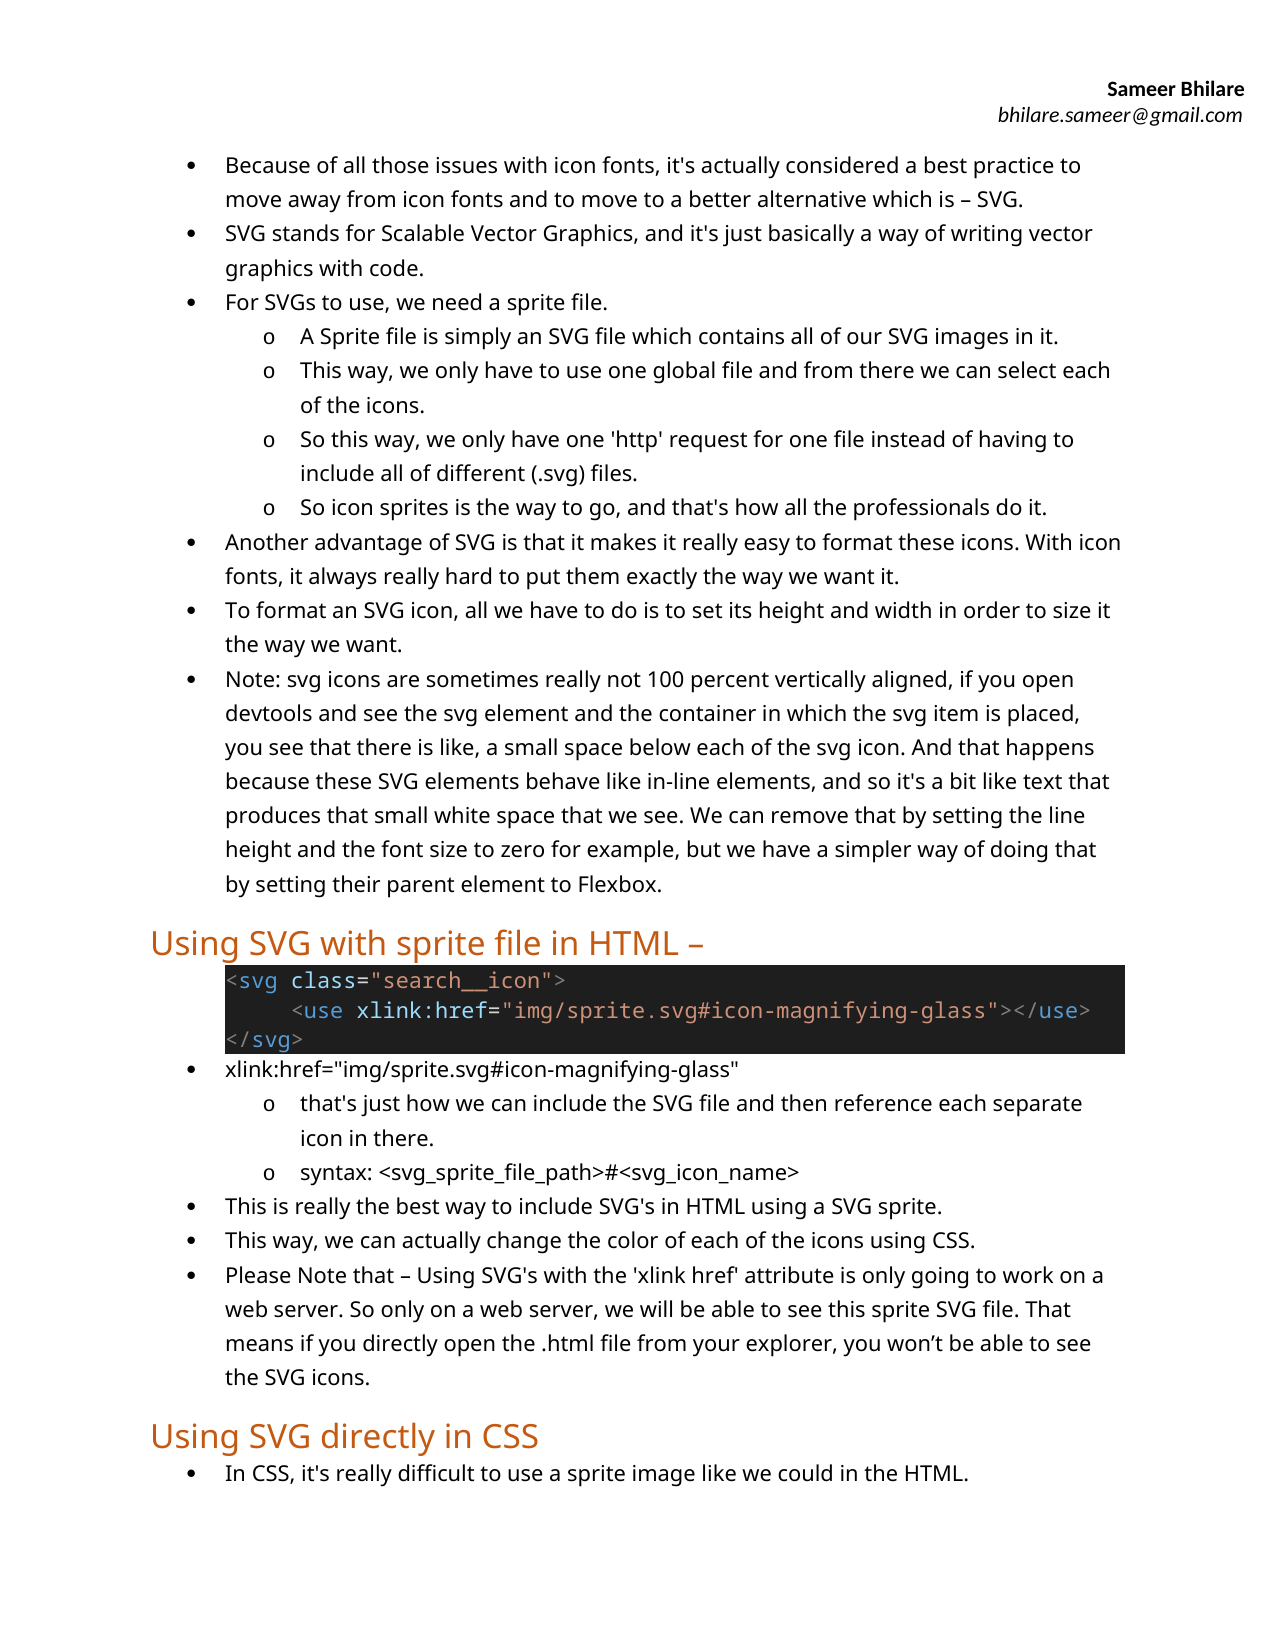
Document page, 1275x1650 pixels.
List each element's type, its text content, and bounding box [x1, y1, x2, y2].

list For SVGs to use, we need a sprite file. [187, 287, 1125, 316]
list A Sprite file is simply an SVG file which contains all of our SVG images in it. [262, 321, 1125, 351]
list In CSS, it's really difficult to use a sprite image like we could in the HTML. [187, 1458, 1125, 1488]
list So icon sprites is the way to go, and that's how all the professionals do it. [262, 492, 1125, 522]
list This way, we only have to use one global file and from there we can select each of the icons. [262, 355, 1125, 419]
list So this way, we only have one 'http' request for one file instead of having to include all of different (.svg) files. [262, 424, 1125, 488]
list xlink:href="img/sprite.svg#icon-magnifying-glass" [187, 1054, 1125, 1084]
list SVG stands for Scalable Vector Graphics, and it's just basically a way of writing vector graphics with code. [187, 218, 1125, 282]
list syntax: <svg_sprite_file_path>#<svg_icon_name> [262, 1157, 1125, 1187]
list <use xlink:href="img/sprite.svg#icon-magnifying-glass"></use> [225, 994, 1125, 1024]
subtitle Using SVG directly in CSS [150, 1413, 1125, 1458]
list This is really the best way to include SVG's in HTML using a SVG sprite. [187, 1191, 1125, 1221]
list Another advantage of SVG is that it makes it really easy to format these icons. With icon fonts, it always really hard to put them exactly the way we want it. [187, 527, 1125, 591]
list Note: svg icons are sometimes really not 100 percent vertically aligned, if you open devtools and see the svg element and the container in which the svg item is placed, you see that there is like, a small space below each of the svg icon. And that happens because these SVG elements behave like in-line elements, and so it's a bit like text that produces that small white space that we see. We can remove that by setting the line height and the font size to zero for example, but we have a simpler way of doing that by setting their parent element to Flexbox. [187, 663, 1125, 898]
list Please Note that – Using SVG's with the 'xlink href' attribute is only going to work on a web server. So only on a web server, we will be able to see this sprite SVG file. That means if you directly open the .html file from your explorer, you won’t be able to see the SVG icons. [187, 1260, 1125, 1392]
list </svg> [225, 1024, 1125, 1054]
list <svg class="search__icon"> [225, 965, 1125, 994]
list This way, we can actually change the color of each of the icons using CSS. [187, 1226, 1125, 1255]
subtitle Using SVG with sprite file in HTML – [150, 919, 1125, 965]
list that's just how we can include the SVG file and then reference each separate icon in there. [262, 1088, 1125, 1152]
list Because of all those issues with icon fonts, it's actually considered a best practice to move away from icon fonts and to move to a better alternative which is – SVG. [187, 150, 1125, 214]
list To format an SVG icon, all we have to do is to set its height and width in order to size it the way we want. [187, 595, 1125, 659]
